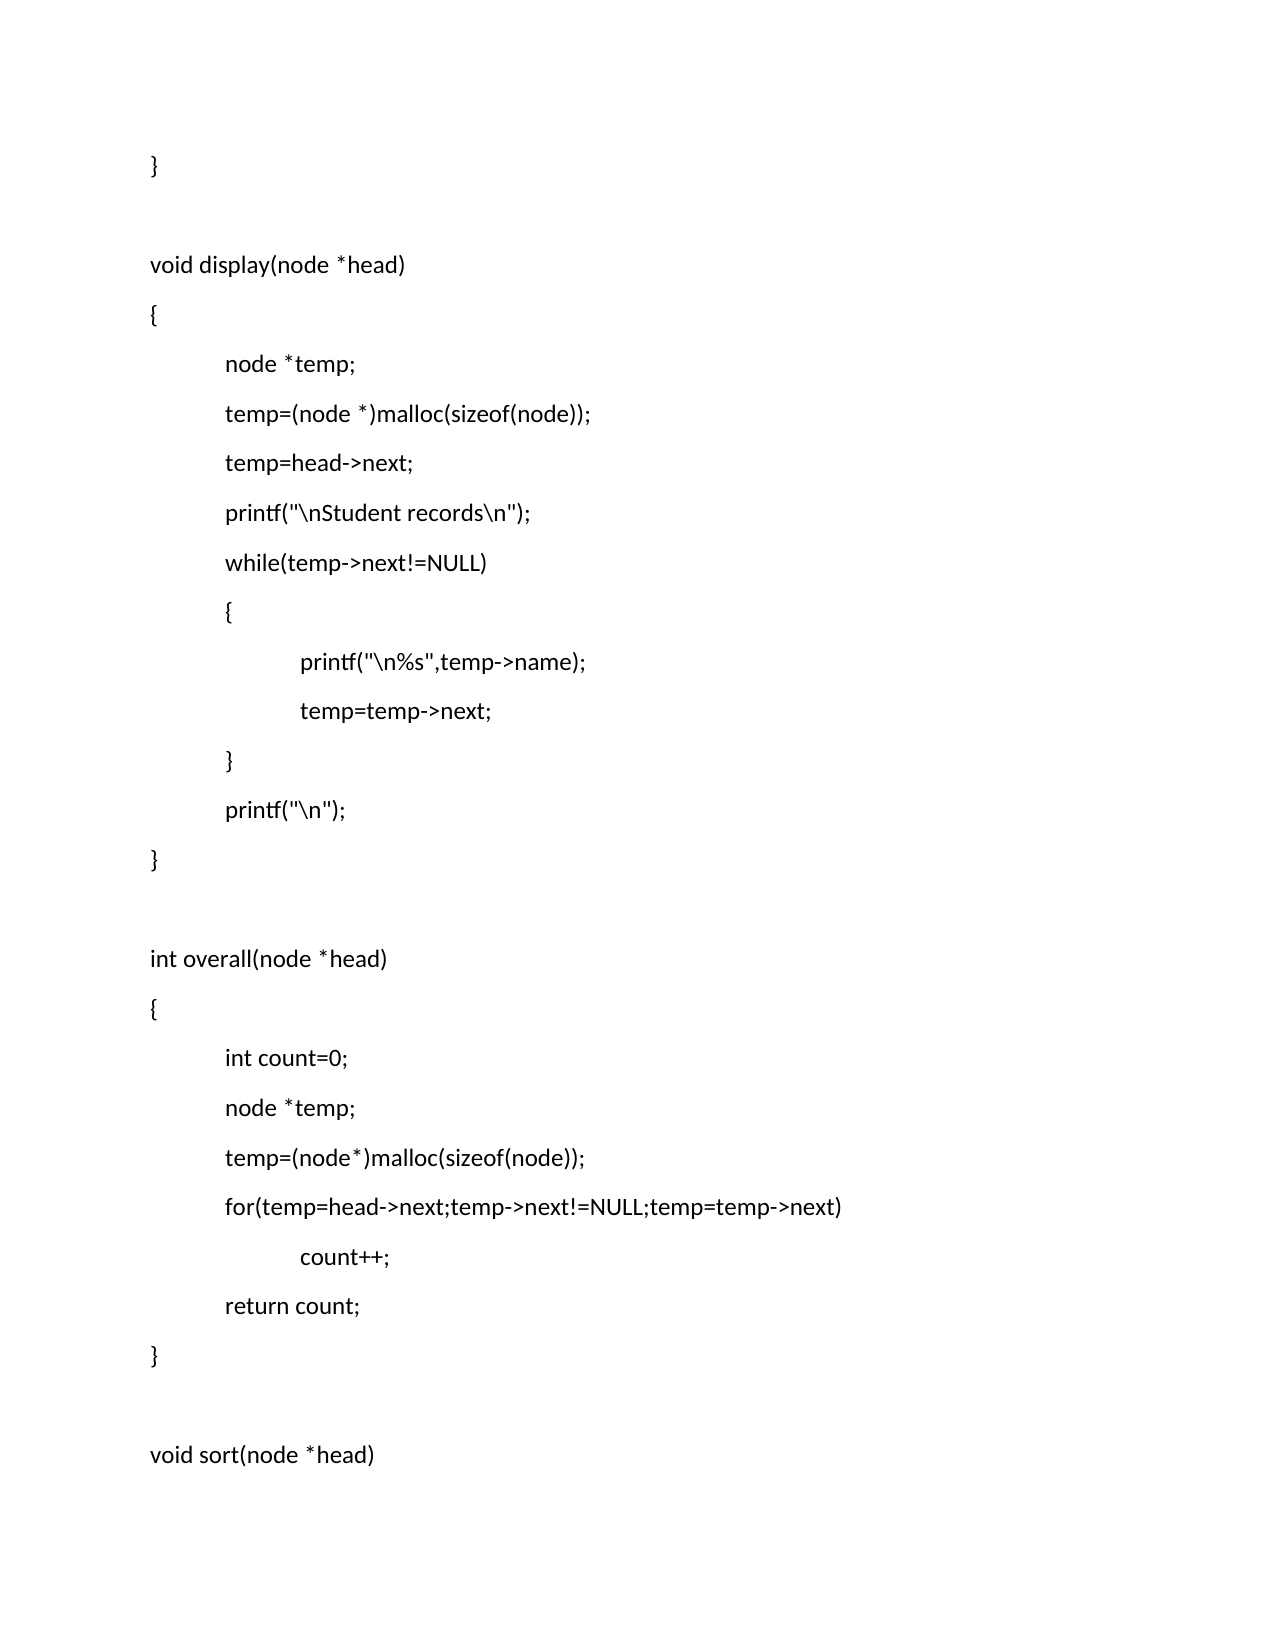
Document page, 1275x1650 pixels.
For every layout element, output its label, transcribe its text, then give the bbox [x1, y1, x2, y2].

text } [150, 1340, 1125, 1371]
text return count; [150, 1290, 1125, 1321]
text printf("\n%s",temp->name); [150, 646, 1125, 676]
text temp=head->next; [150, 447, 1125, 478]
text temp=temp->next; [150, 695, 1125, 726]
text count++; [150, 1241, 1125, 1271]
text temp=(node *)malloc(sizeof(node)); [150, 398, 1125, 428]
text void sort(node *head) [150, 1439, 1125, 1470]
text int count=0; [150, 1042, 1125, 1073]
text { [150, 993, 1125, 1023]
text printf("\n"); [150, 794, 1125, 825]
text node *temp; [150, 1092, 1125, 1123]
text } [150, 844, 1125, 875]
text { [150, 299, 1125, 329]
text temp=(node*)malloc(sizeof(node)); [150, 1142, 1125, 1172]
text printf("\nStudent records\n"); [150, 497, 1125, 528]
text for(temp=head->next;temp->next!=NULL;temp=temp->next) [150, 1191, 1125, 1222]
text { [150, 596, 1125, 627]
text int overall(node *head) [150, 943, 1125, 974]
text node *temp; [150, 348, 1125, 379]
text } [150, 150, 1125, 181]
text while(temp->next!=NULL) [150, 547, 1125, 577]
text } [150, 745, 1125, 776]
text void display(node *head) [150, 249, 1125, 280]
